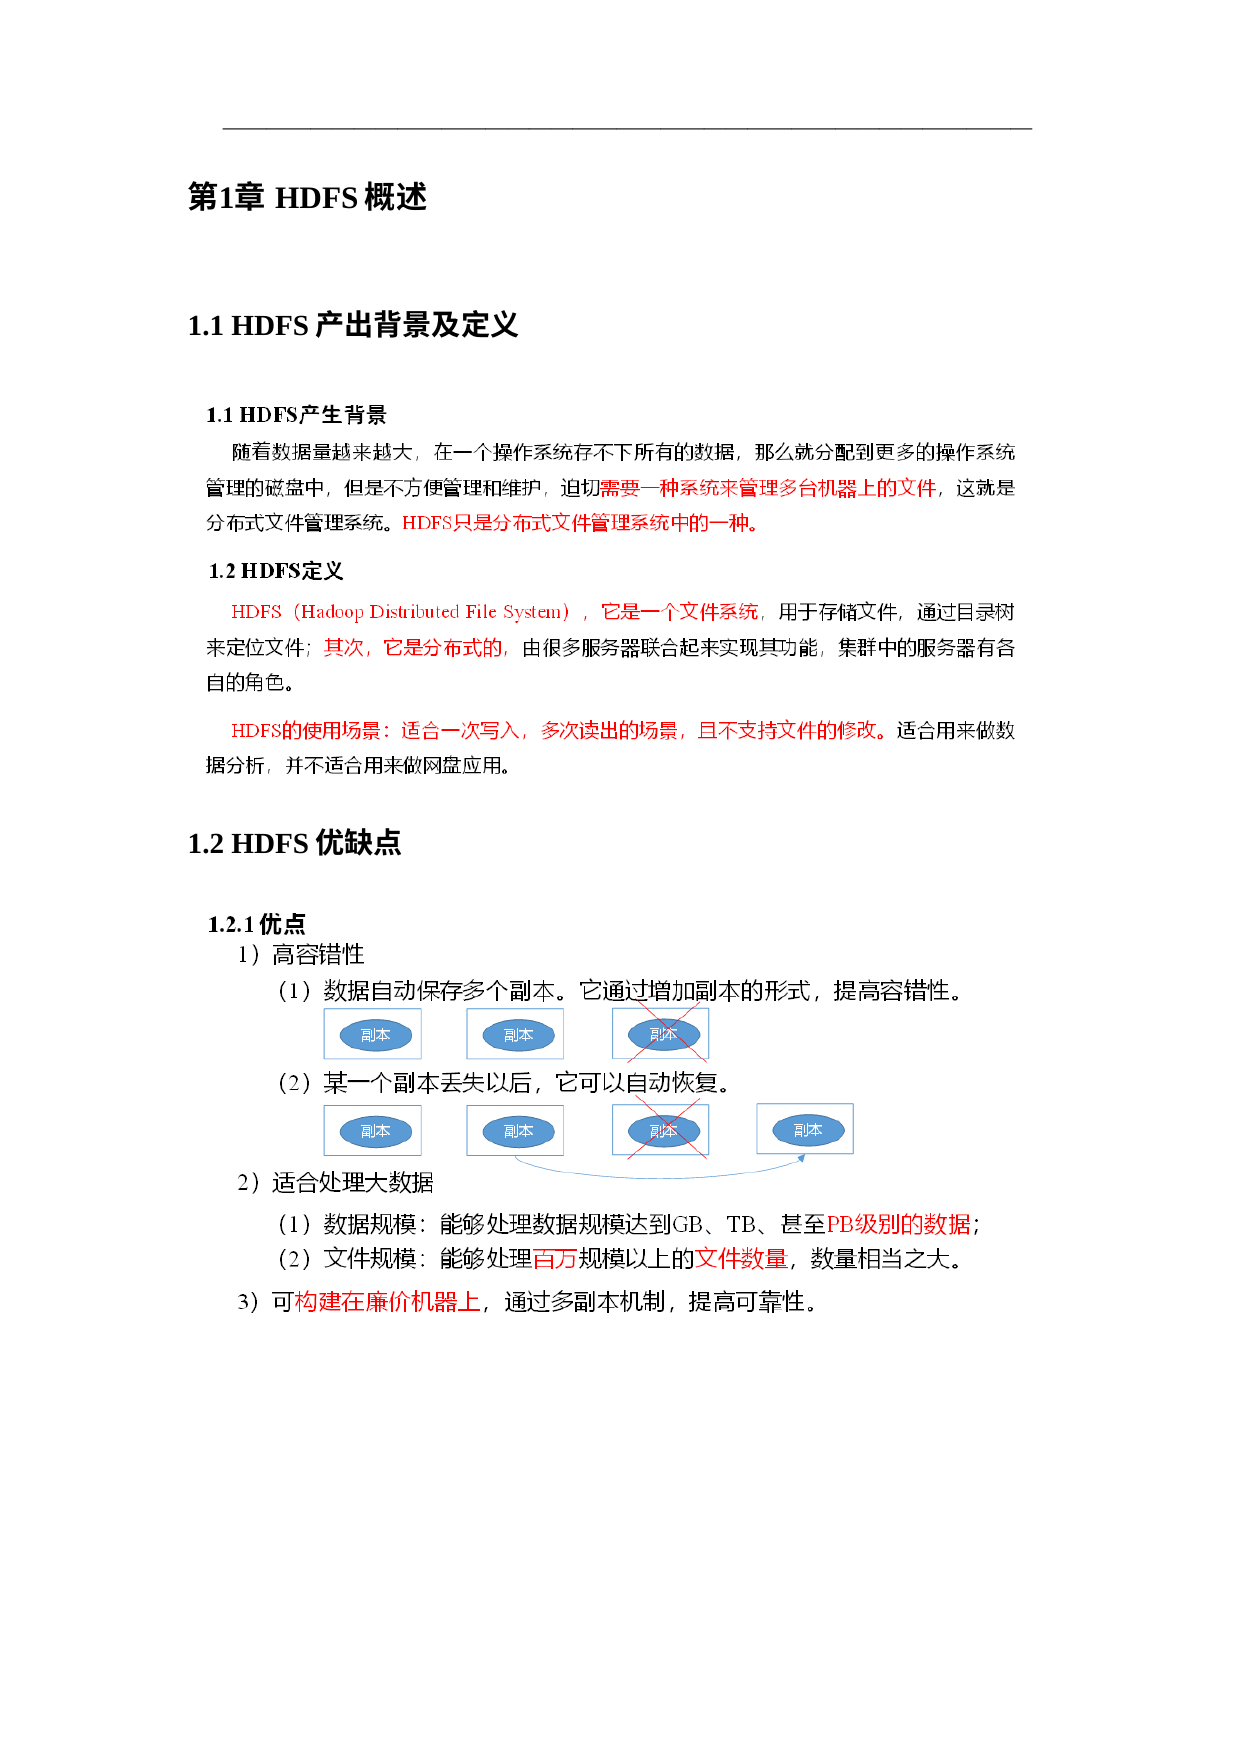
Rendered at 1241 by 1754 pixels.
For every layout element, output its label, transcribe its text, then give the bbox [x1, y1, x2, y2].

picture [187, 385, 1053, 787]
subtitle HDFS概述 [187, 162, 1053, 227]
subtitle 1.2 HDFS优缺点 [187, 808, 1053, 873]
picture [187, 903, 1053, 1318]
subtitle 1.1 HDFS产出背景及定义 [187, 290, 1053, 355]
